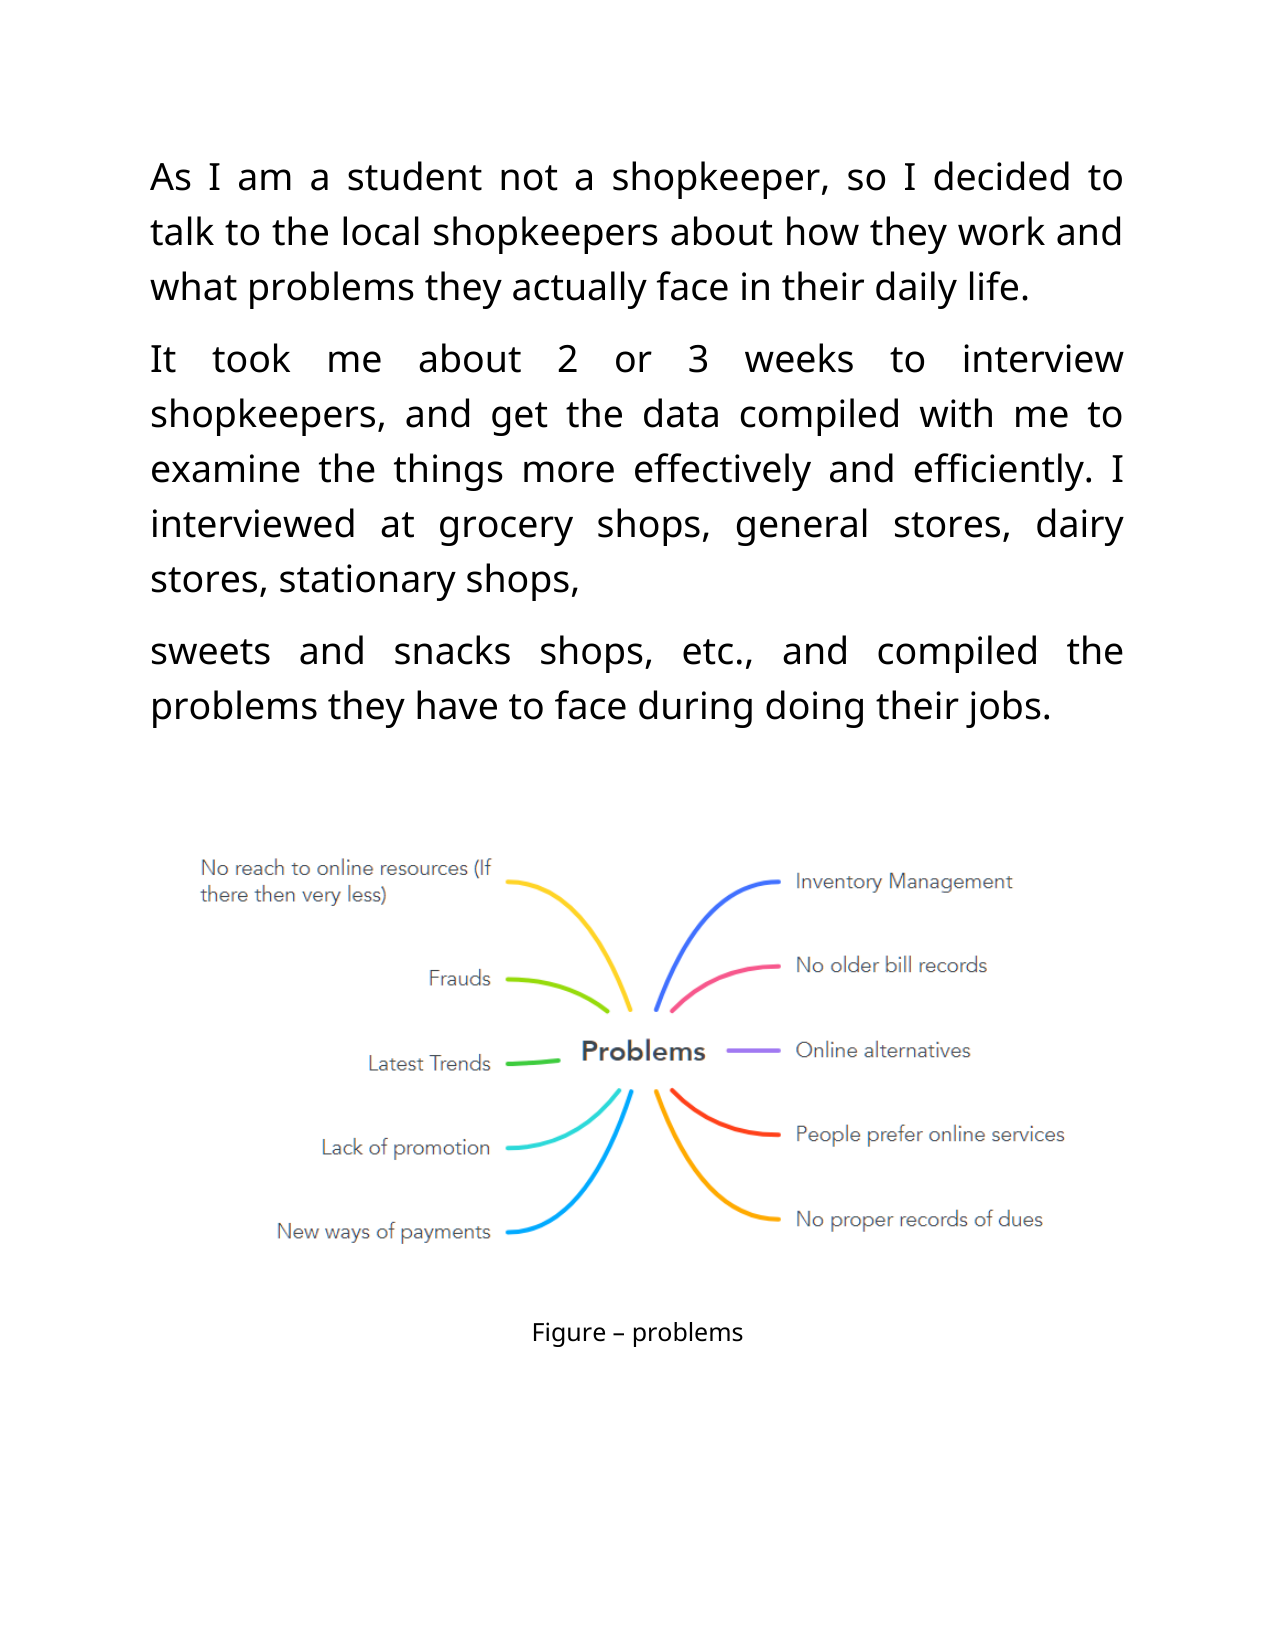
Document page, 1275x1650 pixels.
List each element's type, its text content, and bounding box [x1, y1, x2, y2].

text As I am a student not a shopkeeper, so I decided to talk to the local shopkeepers about how they work and what problems they actually face in their daily life. [150, 150, 1125, 311]
text sweets and snacks shops, etc., and compiled the problems they have to face during doing their jobs. [150, 624, 1125, 730]
picture [150, 822, 1141, 1297]
text Figure – problems [150, 1315, 1125, 1349]
text It took me about 2 or 3 weeks to interview shopkeepers, and get the data compiled with me to examine the things more effectively and efficiently. I interviewed at grocery shops, general stores, dairy stores, stationary shops, [150, 332, 1125, 603]
